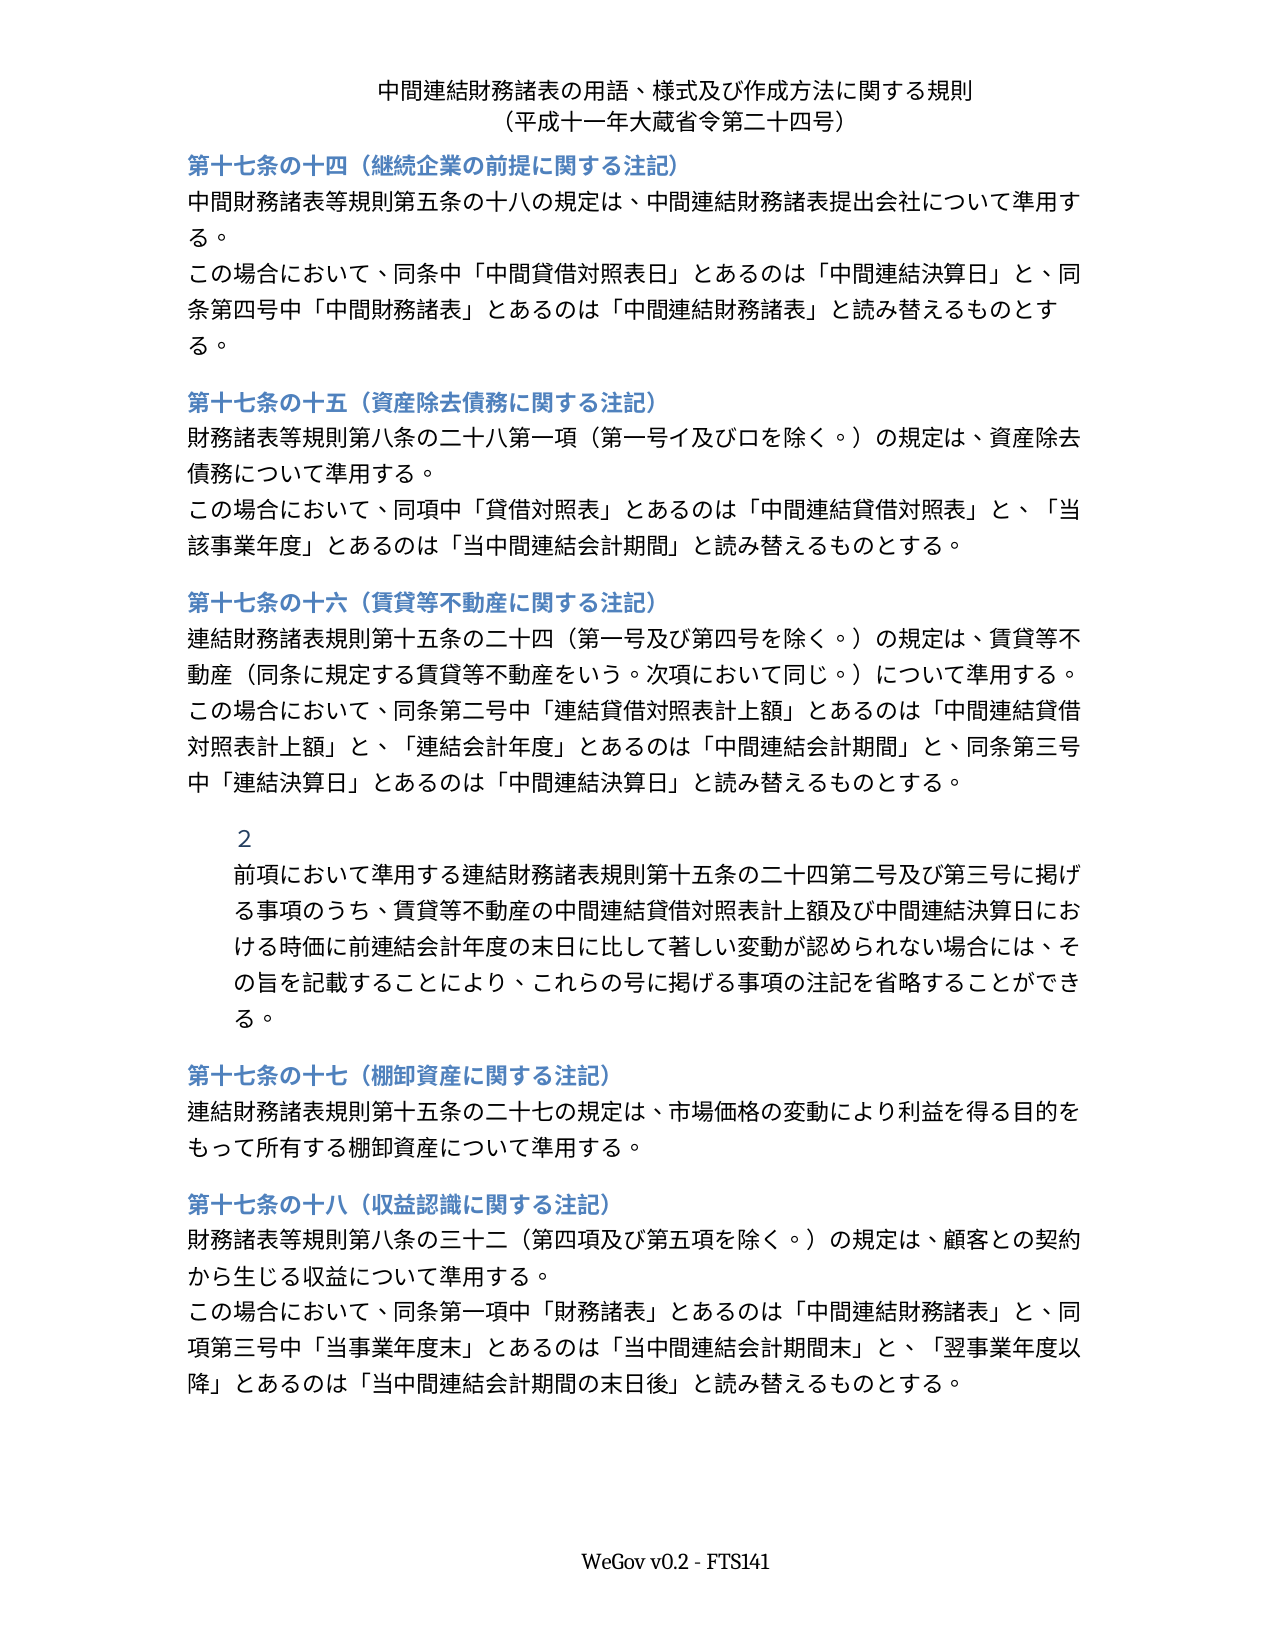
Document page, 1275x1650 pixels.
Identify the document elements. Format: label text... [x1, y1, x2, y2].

subtitle 第十七条の十八（収益認識に関する注記） [187, 1188, 1087, 1220]
text 中間財務諸表等規則第五条の十八の規定は、中間連結財務諸表提出会社について準用する。 この場合において、同条中「中間貸借対照表日」とあるのは「中間連結決算日」と、同条第四号中「中間財務諸表」とあるのは「中間連結財務諸表」と読み替えるものとする。 [187, 186, 1087, 361]
text 前項において準用する連結財務諸表規則第十五条の二十四第二号及び第三号に掲げる事項のうち、賃貸等不動産の中間連結貸借対照表計上額及び中間連結決算日における時価に前連結会計年度の末日に比して著しい変動が認められない場合には、その旨を記載することにより、これらの号に掲げる事項の注記を省略することができる。 [233, 859, 1087, 1034]
subtitle 第十七条の十六（賃貸等不動産に関する注記） [187, 587, 1087, 618]
text 連結財務諸表規則第十五条の二十七の規定は、市場価格の変動により利益を得る目的をもって所有する棚卸資産について準用する。 [187, 1096, 1087, 1163]
text 連結財務諸表規則第十五条の二十四（第一号及び第四号を除く。）の規定は、賃貸等不動産（同条に規定する賃貸等不動産をいう。次項において同じ。）について準用する。 この場合において、同条第二号中「連結貸借対照表計上額」とあるのは「中間連結貸借対照表計上額」と、「連結会計年度」とあるのは「中間連結会計期間」と、同条第三号中「連結決算日」とあるのは「中間連結決算日」と読み替えるものとする。 [187, 623, 1087, 798]
subtitle ２ [233, 823, 1087, 855]
subtitle 第十七条の十七（棚卸資産に関する注記） [187, 1060, 1087, 1091]
subtitle 第十七条の十五（資産除去債務に関する注記） [187, 386, 1087, 418]
subtitle 第十七条の十四（継続企業の前提に関する注記） [187, 150, 1087, 181]
text 財務諸表等規則第八条の二十八第一項（第一号イ及びロを除く。）の規定は、資産除去債務について準用する。 この場合において、同項中「貸借対照表」とあるのは「中間連結貸借対照表」と、「当該事業年度」とあるのは「当中間連結会計期間」と読み替えるものとする。 [187, 422, 1087, 561]
text 財務諸表等規則第八条の三十二（第四項及び第五項を除く。）の規定は、顧客との契約から生じる収益について準用する。 この場合において、同条第一項中「財務諸表」とあるのは「中間連結財務諸表」と、同項第三号中「当事業年度末」とあるのは「当中間連結会計期間末」と、「翌事業年度以降」とあるのは「当中間連結会計期間の末日後」と読み替えるものとする。 [187, 1224, 1087, 1399]
